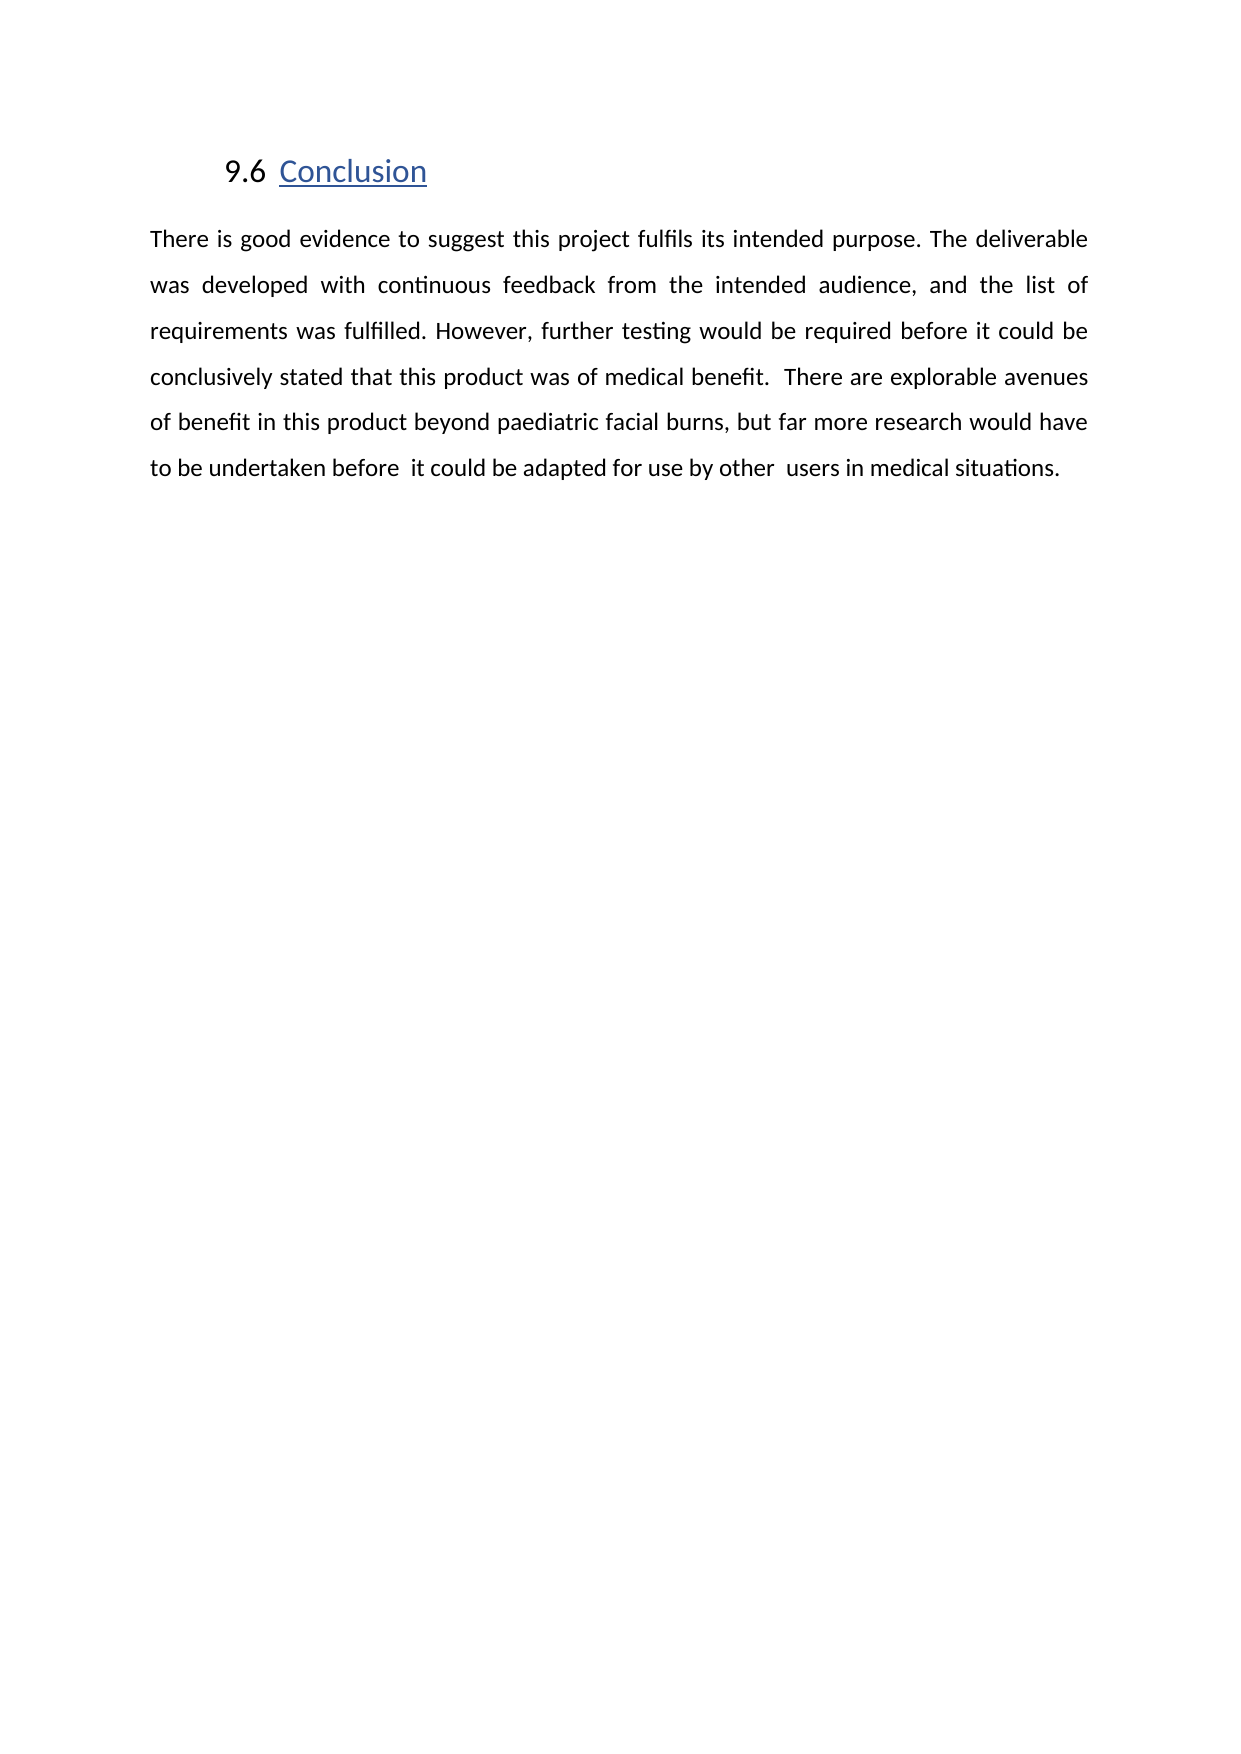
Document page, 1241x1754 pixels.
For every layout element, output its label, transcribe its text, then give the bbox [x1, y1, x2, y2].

subtitle Conclusion [224, 150, 1090, 191]
text There is good evidence to suggest this project fulfils its intended purpose. The deliverable was developed with continuous feedback from the intended audience, and the list of requirements was fulfilled. However, further testing would be required before it could be conclusively stated that this product was of medical benefit. There are explorable avenues of benefit in this product beyond paediatric facial burns, but far more research would have to be undertaken before it could be adapted for use by other users in medical situations. [150, 223, 1090, 483]
